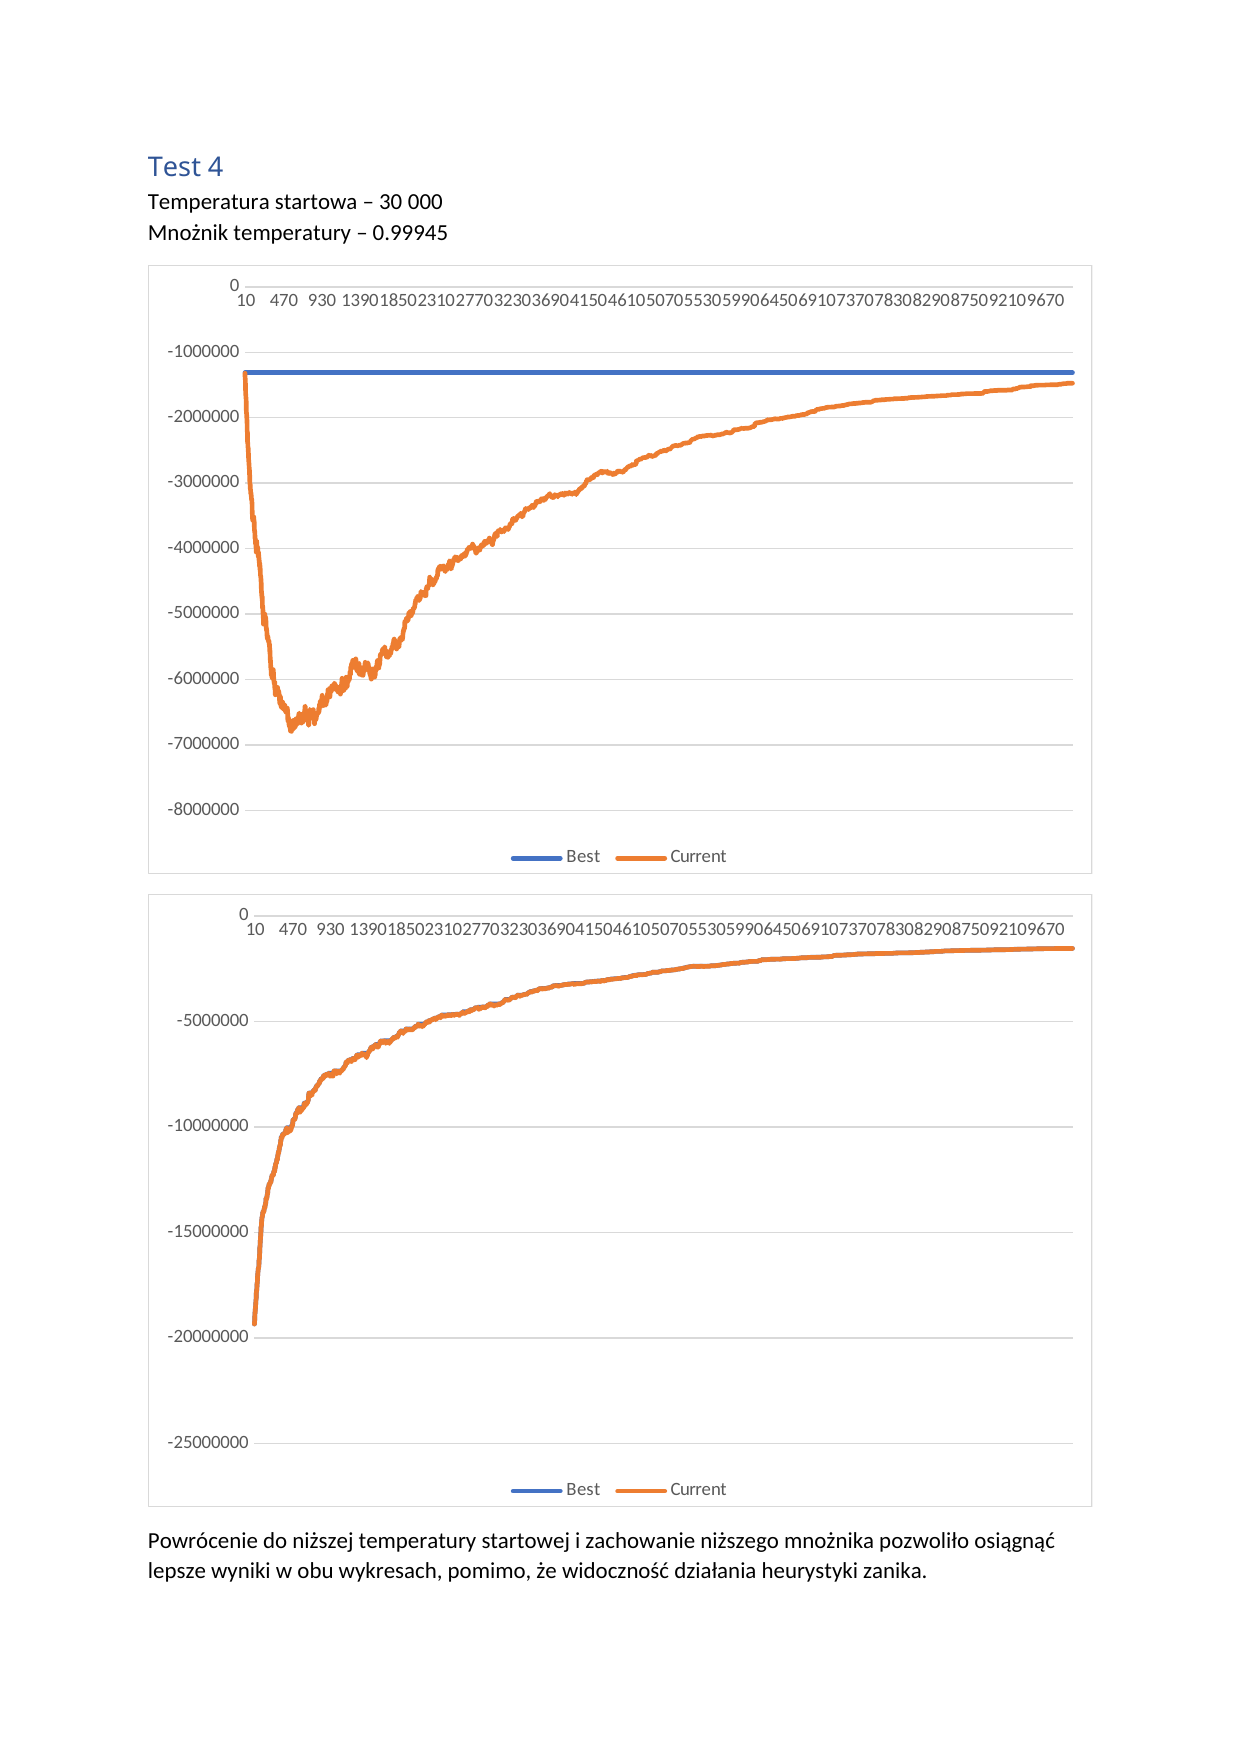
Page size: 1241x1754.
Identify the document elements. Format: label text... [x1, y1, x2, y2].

text Temperatura startowa – 30 000 Mnożnik temperatury – 0.99945 [148, 187, 1093, 246]
text Powrócenie do niższej temperatury startowej i zachowanie niższego mnożnika pozwoliło osiągnąć lepsze wyniki w obu wykresach, pomimo, że widoczność działania heurystyki zanika. [148, 1526, 1093, 1584]
subtitle Test 4 [148, 148, 1093, 184]
